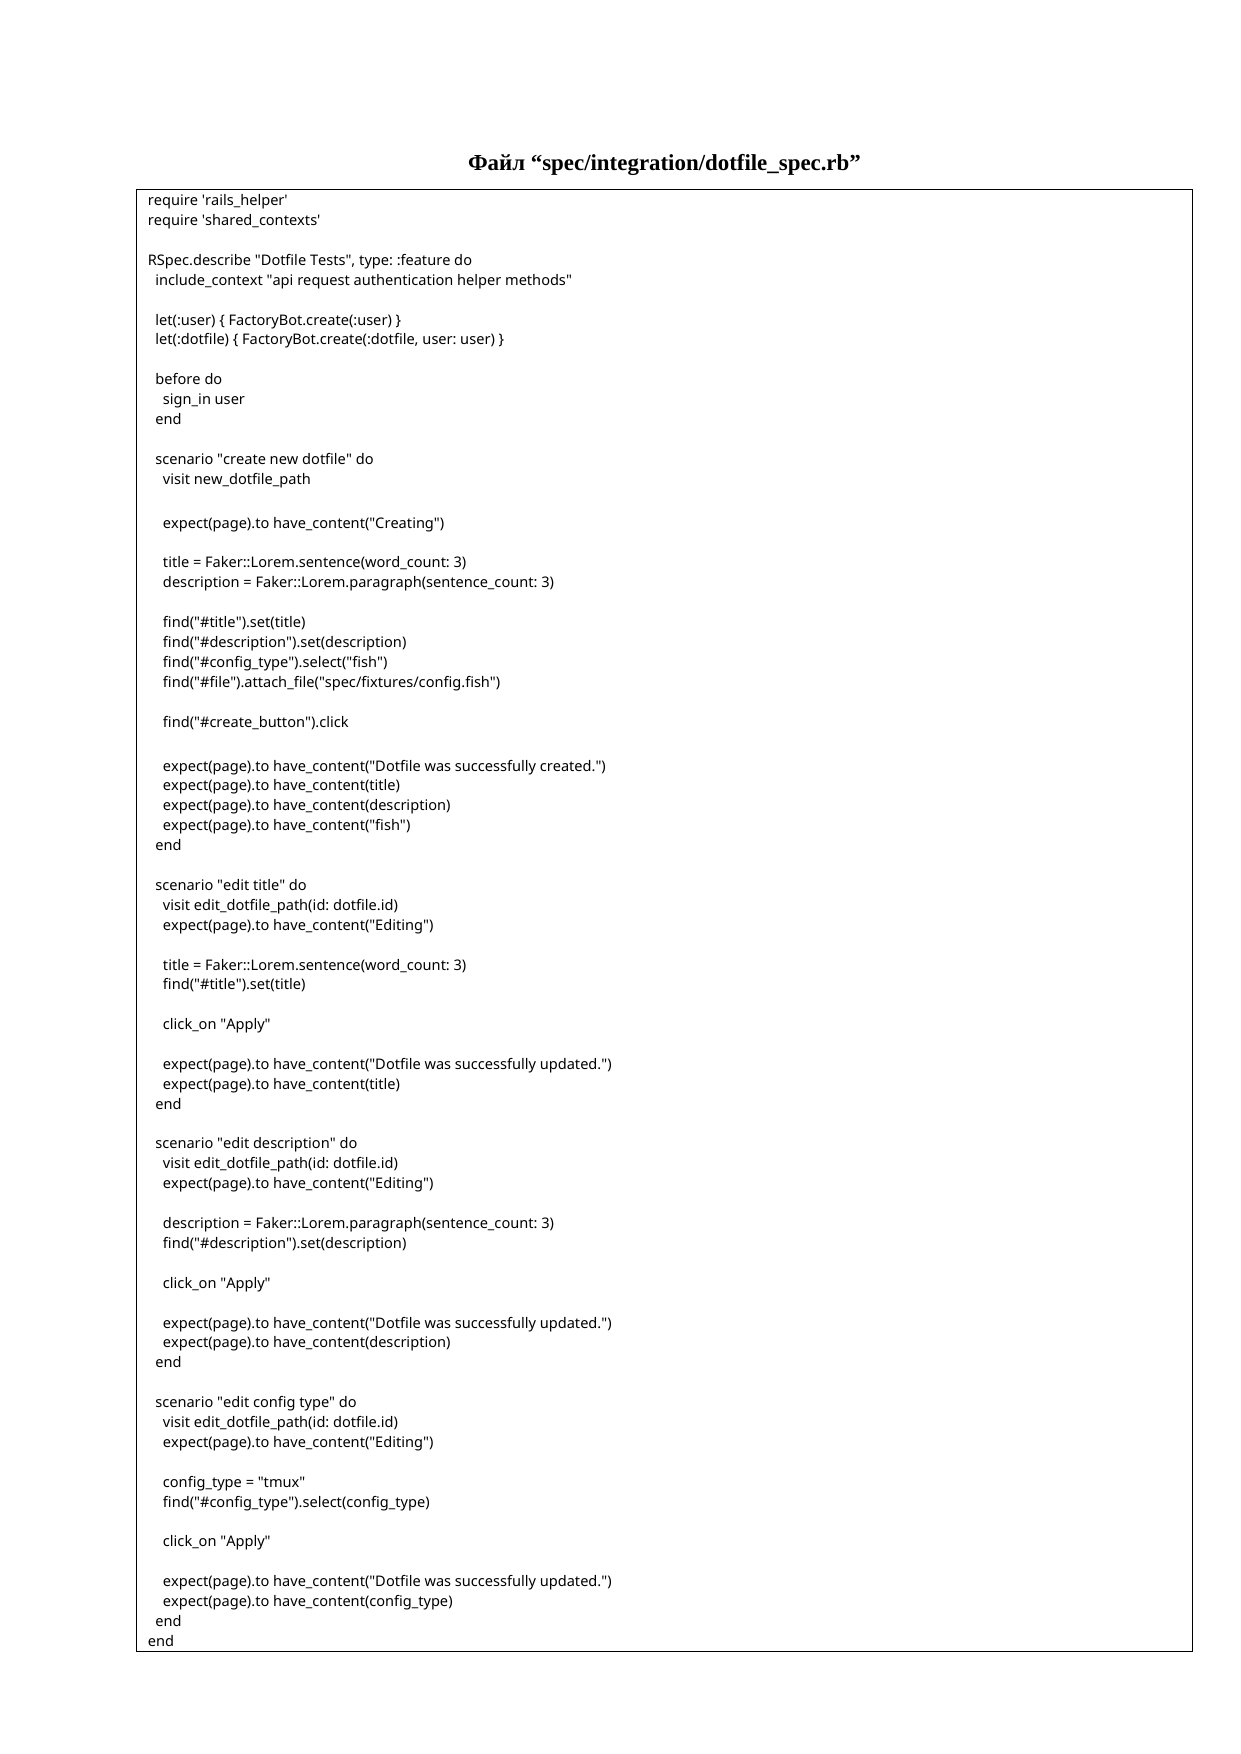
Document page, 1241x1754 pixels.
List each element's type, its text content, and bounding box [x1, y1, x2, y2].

text Файл “spec/integration/dotfile_spec.rb” [148, 149, 1181, 176]
table_header require 'rails_helper' require 'shared_contexts' RSpec.describe "Dotfile Tests", type: :feature do include_context "api request authentication helper methods" let(:user) { FactoryBot.create(:user) } let(:dotfile) { FactoryBot.create(:dotfile, user: user) } before do sign_in user end scenario "create new dotfile" do visit new_dotfile_path expect(page).to have_content("Creating") title = Faker::Lorem.sentence(word_count: 3) description = Faker::Lorem.paragraph(sentence_count: 3) find("#title").set(title) find("#description").set(description) find("#config_type").select("fish") find("#file").attach_file("spec/fixtures/config.fish") find("#create_button").click expect(page).to have_content("Dotfile was successfully created.") expect(page).to have_content(title) expect(page).to have_content(description) expect(page).to have_content("fish") end scenario "edit title" do visit edit_dotfile_path(id: dotfile.id) expect(page).to have_content("Editing") title = Faker::Lorem.sentence(word_count: 3) find("#title").set(title) click_on "Apply" expect(page).to have_content("Dotfile was successfully updated.") expect(page).to have_content(title) end scenario "edit description" do visit edit_dotfile_path(id: dotfile.id) expect(page).to have_content("Editing") description = Faker::Lorem.paragraph(sentence_count: 3) find("#description").set(description) click_on "Apply" expect(page).to have_content("Dotfile was successfully updated.") expect(page).to have_content(description) end scenario "edit config type" do visit edit_dotfile_path(id: dotfile.id) expect(page).to have_content("Editing") config_type = "tmux" find("#config_type").select(config_type) click_on "Apply" expect(page).to have_content("Dotfile was successfully updated.") expect(page).to have_content(config_type) end end [137, 190, 1192, 1651]
